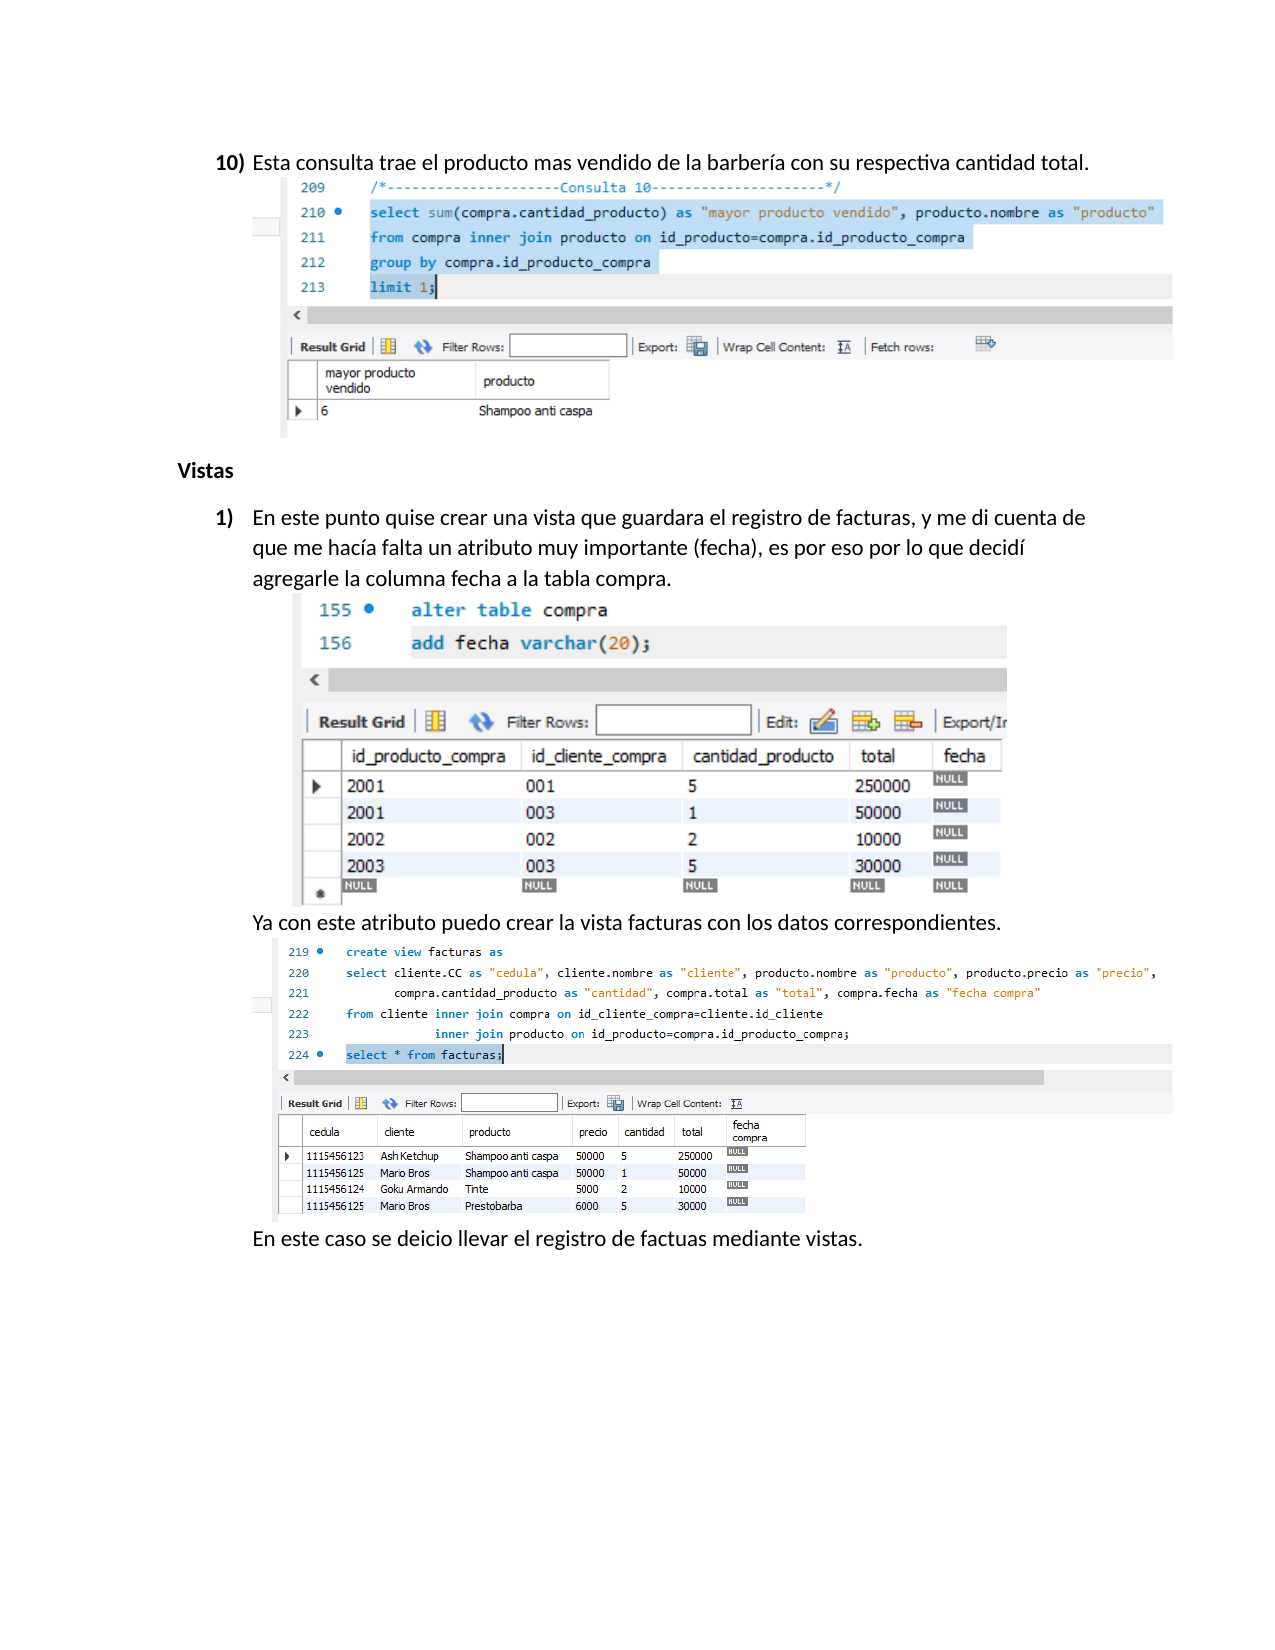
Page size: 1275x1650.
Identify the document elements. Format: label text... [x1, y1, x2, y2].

text Vistas [177, 456, 1098, 484]
picture [252, 938, 1173, 1222]
picture [252, 177, 1173, 438]
picture [252, 593, 1007, 907]
